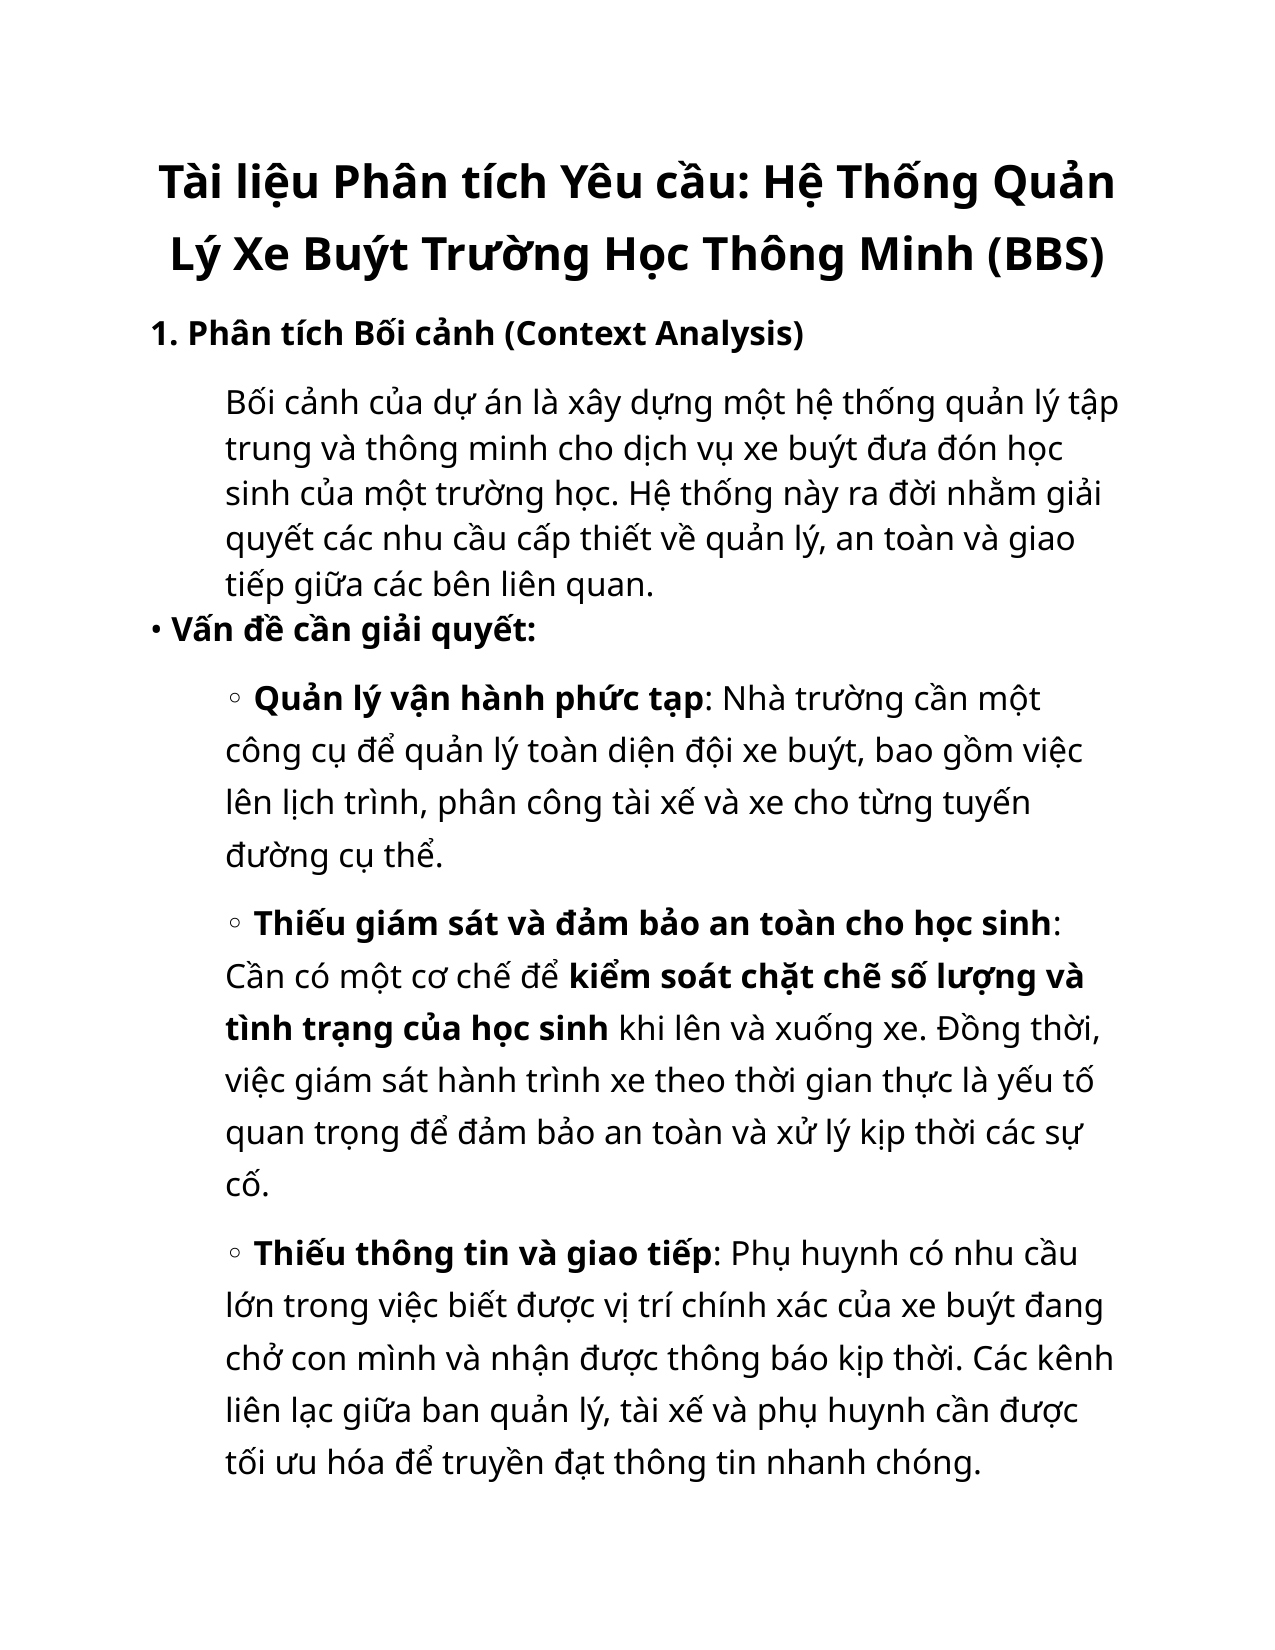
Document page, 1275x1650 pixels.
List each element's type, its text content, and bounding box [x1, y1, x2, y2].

text 1. Phân tích Bối cảnh (Context Analysis) [150, 310, 1125, 355]
text ◦ Quản lý vận hành phức tạp: Nhà trường cần một công cụ để quản lý toàn diện đội xe buýt, bao gồm việc lên lịch trình, phân công tài xế và xe cho từng tuyến đường cụ thể. [225, 675, 1125, 877]
text Tài liệu Phân tích Yêu cầu: Hệ Thống Quản Lý Xe Buýt Trường Học Thông Minh (BBS) [150, 150, 1125, 284]
text Bối cảnh của dự án là xây dựng một hệ thống quản lý tập trung và thông minh cho dịch vụ xe buýt đưa đón học sinh của một trường học. Hệ thống này ra đời nhằm giải quyết các nhu cầu cấp thiết về quản lý, an toàn và giao tiếp giữa các bên liên quan. [225, 379, 1125, 606]
text • Vấn đề cần giải quyết: [150, 606, 1125, 651]
text ◦ Thiếu giám sát và đảm bảo an toàn cho học sinh: Cần có một cơ chế để kiểm soát chặt chẽ số lượng và tình trạng của học sinh khi lên và xuống xe. Đồng thời, việc giám sát hành trình xe theo thời gian thực là yếu tố quan trọng để đảm bảo an toàn và xử lý kịp thời các sự cố. [225, 900, 1125, 1207]
text ◦ Thiếu thông tin và giao tiếp: Phụ huynh có nhu cầu lớn trong việc biết được vị trí chính xác của xe buýt đang chở con mình và nhận được thông báo kịp thời. Các kênh liên lạc giữa ban quản lý, tài xế và phụ huynh cần được tối ưu hóa để truyền đạt thông tin nhanh chóng. [225, 1230, 1125, 1484]
